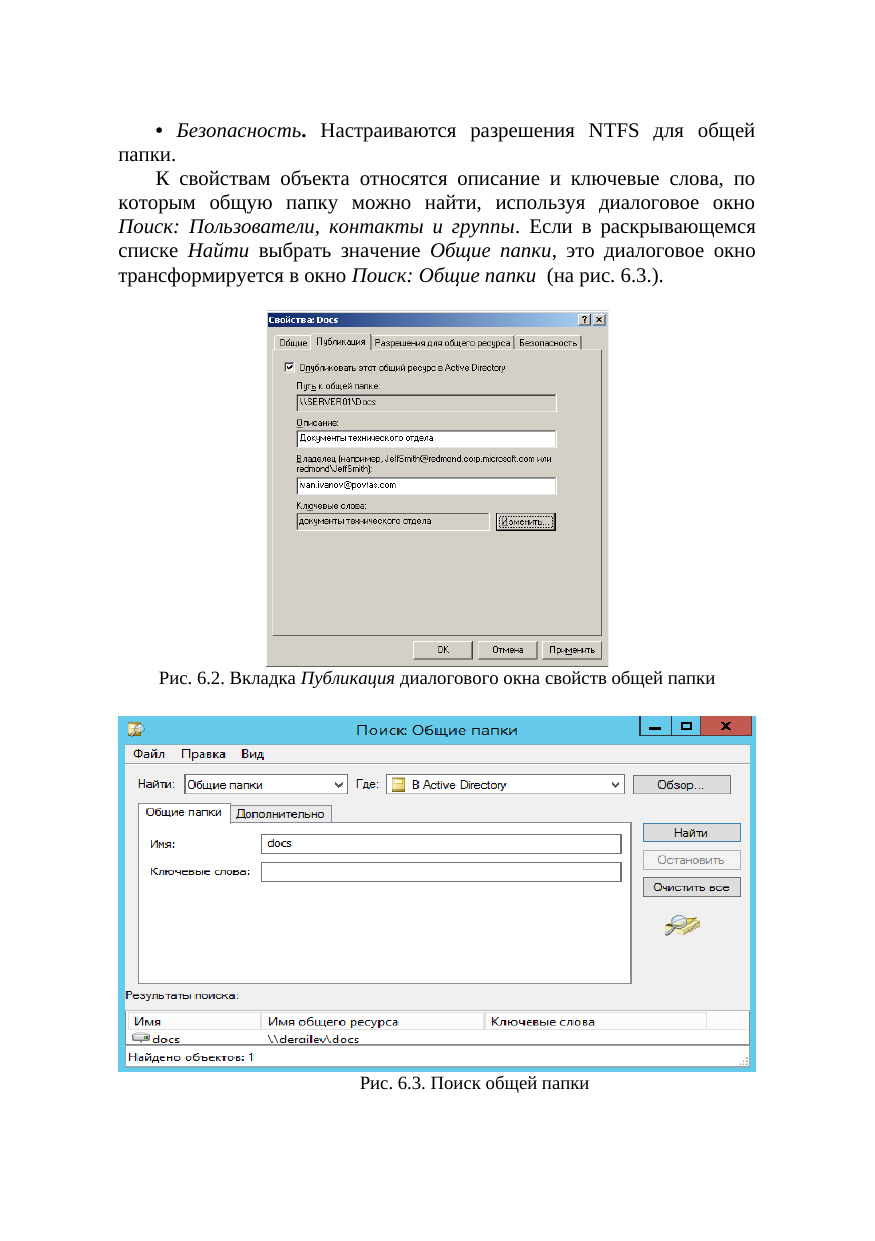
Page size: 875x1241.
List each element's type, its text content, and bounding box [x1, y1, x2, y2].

text • Безопасность. Настраиваются разрешения NTFS для общей папки. [118, 118, 756, 166]
text К свойствам объекта относятся описание и ключевые слова, по которым общую папку можно найти, используя диалоговое окно Поиск: Пользователи, контакты и группы. Если в раскрывающемся списке Найти выбрать значение Общие папки, это диалоговое окно трансформируется в окно Поиск: Общие папки (на рис. 6.3.). [118, 166, 756, 287]
text Рис. 6.2. Вкладка Публикация диалогового окна свойств общей папки [118, 667, 756, 688]
picture [266, 310, 609, 667]
text Рис. 6.3. Поиск общей папки [118, 1072, 756, 1093]
